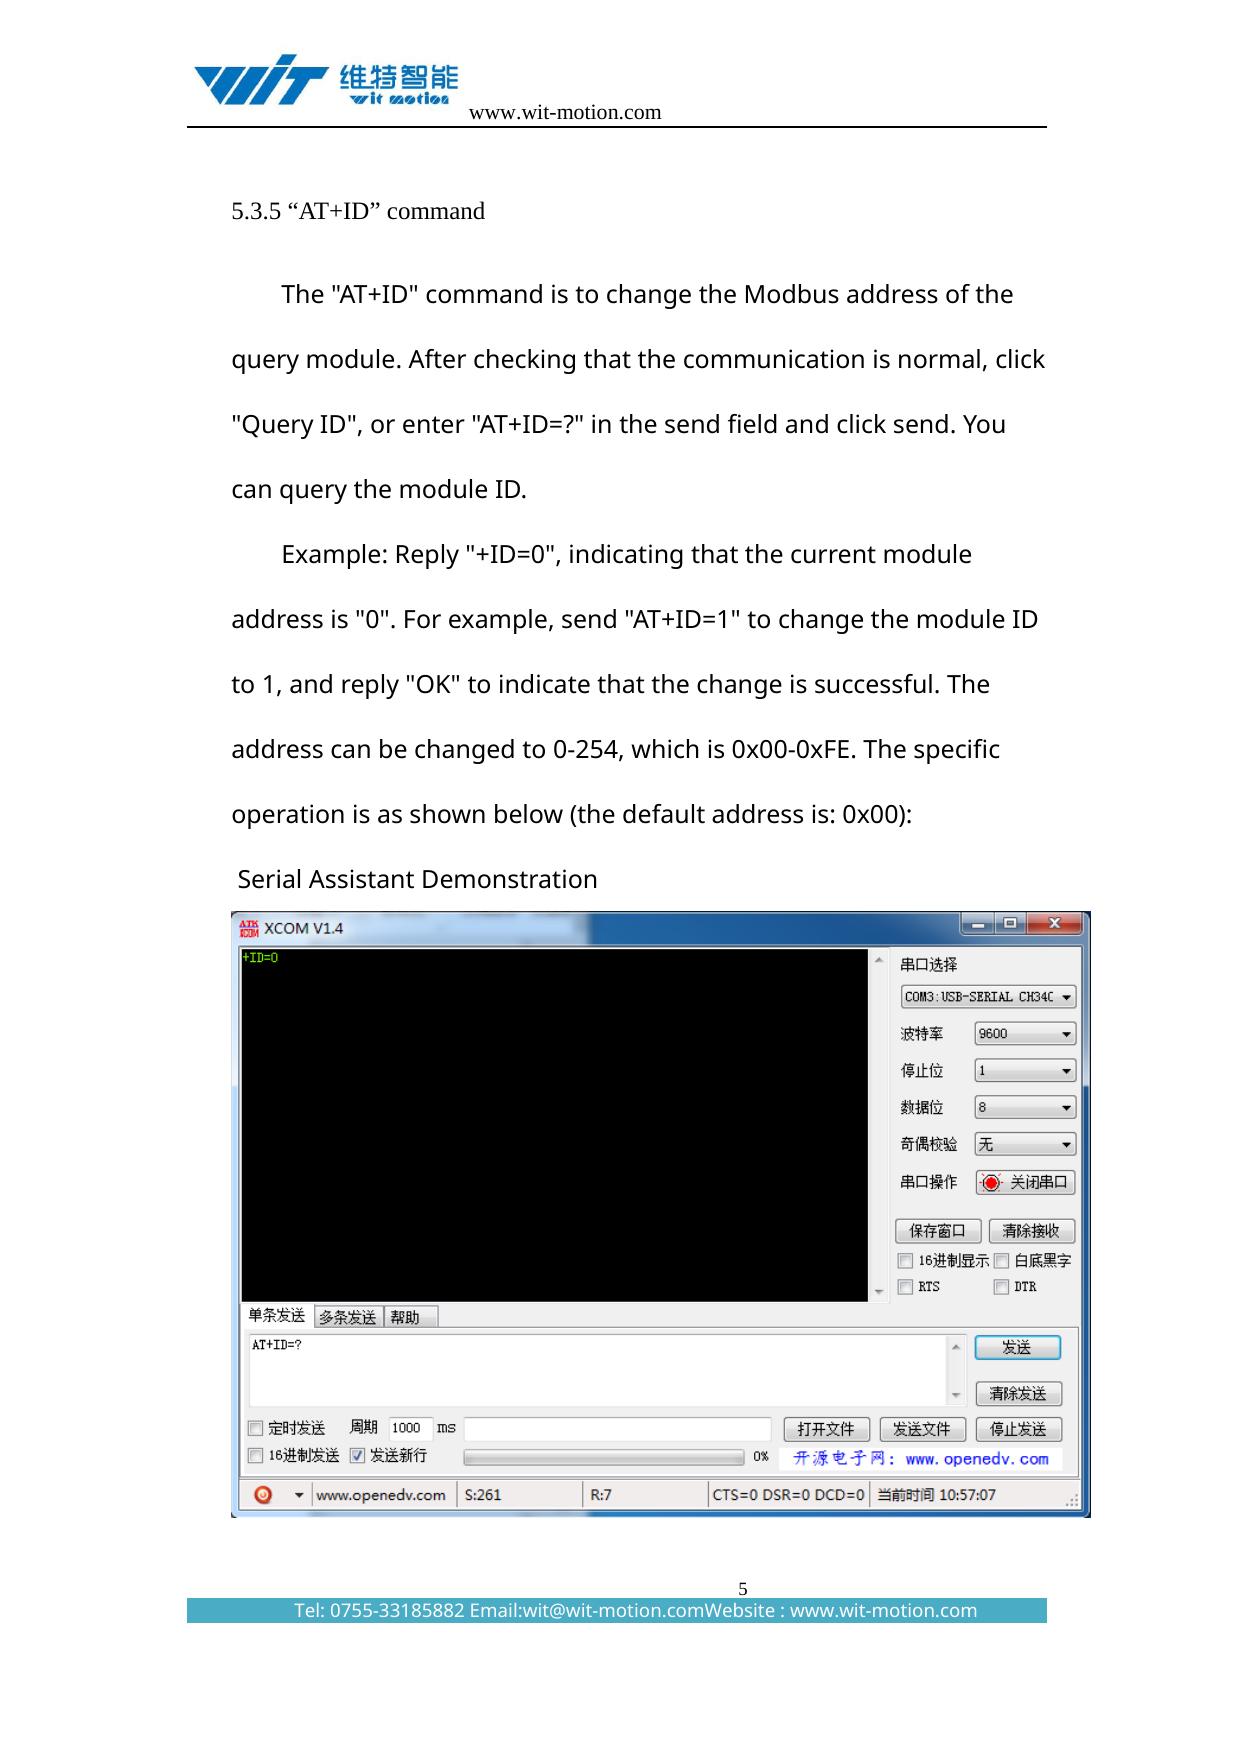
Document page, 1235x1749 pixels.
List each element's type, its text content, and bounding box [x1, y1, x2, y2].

picture [187, 44, 469, 120]
picture [231, 911, 1091, 1518]
text Serial Assistant Demonstration [187, 846, 1047, 911]
text The "AT+ID" command is to change the Modbus address of the query module. After checking that the communication is normal, click "Query ID", or enter "AT+ID=?" in the send field and click send. You can query the module ID. [231, 261, 1047, 521]
subtitle 5.3.5 “AT+ID” command [231, 194, 1047, 227]
text Example: Reply "+ID=0", indicating that the current module address is "0". For example, send "AT+ID=1" to change the module ID to 1, and reply "OK" to indicate that the change is successful. The address can be changed to 0-254, which is 0x00-0xFE. The specific operation is as shown below (the default address is: 0x00): [231, 521, 1047, 846]
